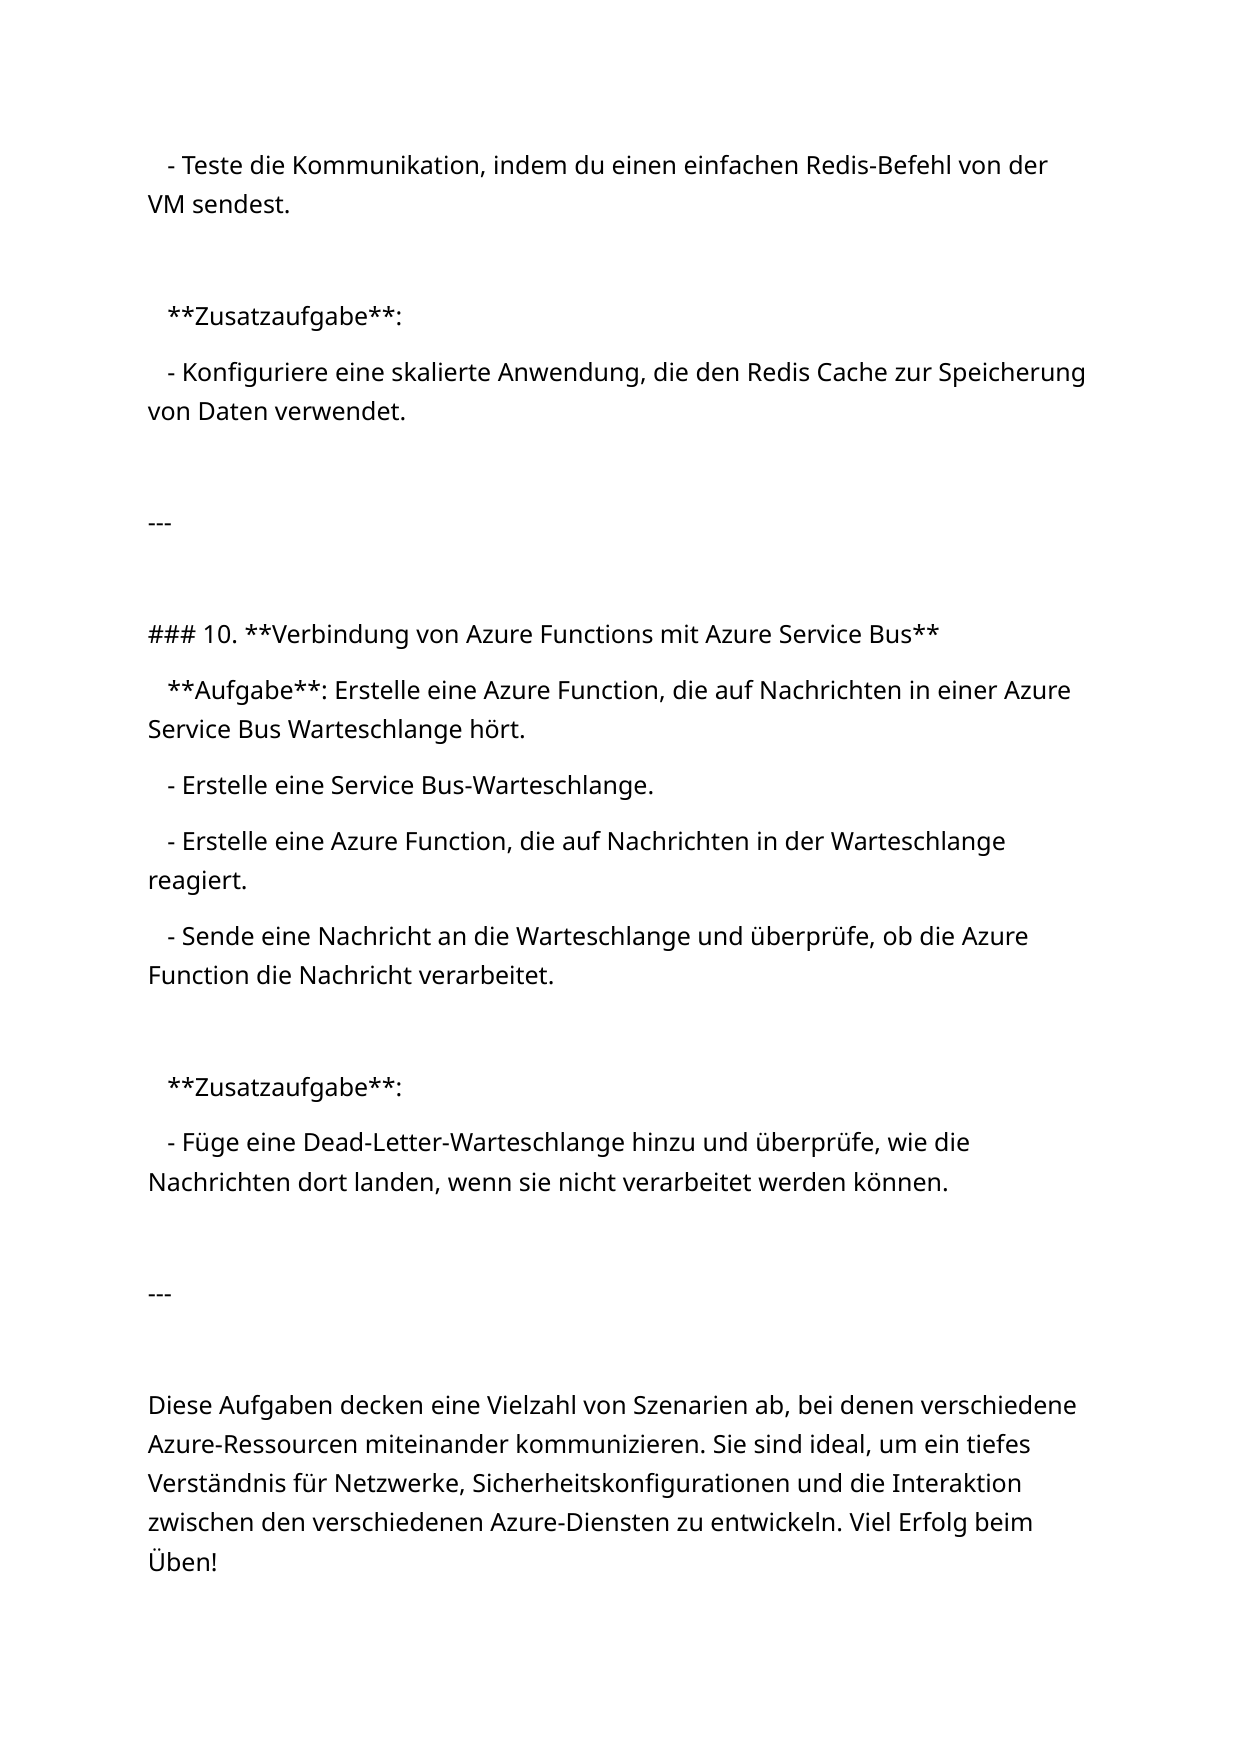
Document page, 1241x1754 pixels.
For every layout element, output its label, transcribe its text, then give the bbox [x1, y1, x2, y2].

text **Zusatzaufgabe**: [148, 298, 1093, 332]
text - Erstelle eine Service Bus-Warteschlange. [148, 768, 1093, 802]
text - Konfiguriere eine skalierte Anwendung, die den Redis Cache zur Speicherung von Daten verwendet. [148, 354, 1093, 427]
text ### 10. **Verbindung von Azure Functions mit Azure Service Bus** [148, 617, 1093, 651]
text - Teste die Kommunikation, indem du einen einfachen Redis-Befehl von der VM sendest. [148, 148, 1093, 221]
text --- [148, 1276, 1093, 1310]
text - Sende eine Nachricht an die Warteschlange und überprüfe, ob die Azure Function die Nachricht verarbeitet. [148, 918, 1093, 992]
text **Aufgabe**: Erstelle eine Azure Function, die auf Nachrichten in einer Azure Service Bus Warteschlange hört. [148, 673, 1093, 746]
text - Erstelle eine Azure Function, die auf Nachrichten in der Warteschlange reagiert. [148, 823, 1093, 897]
text Diese Aufgaben decken eine Vielzahl von Szenarien ab, bei denen verschiedene Azure-Ressourcen miteinander kommunizieren. Sie sind ideal, um ein tiefes Verständnis für Netzwerke, Sicherheitskonfigurationen und die Interaktion zwischen den verschiedenen Azure-Diensten zu entwickeln. Viel Erfolg beim Üben! [148, 1388, 1093, 1578]
text **Zusatzaufgabe**: [148, 1069, 1093, 1103]
text --- [148, 505, 1093, 539]
text - Füge eine Dead-Letter-Warteschlange hinzu und überprüfe, wie die Nachrichten dort landen, wenn sie nicht verarbeitet werden können. [148, 1125, 1093, 1198]
